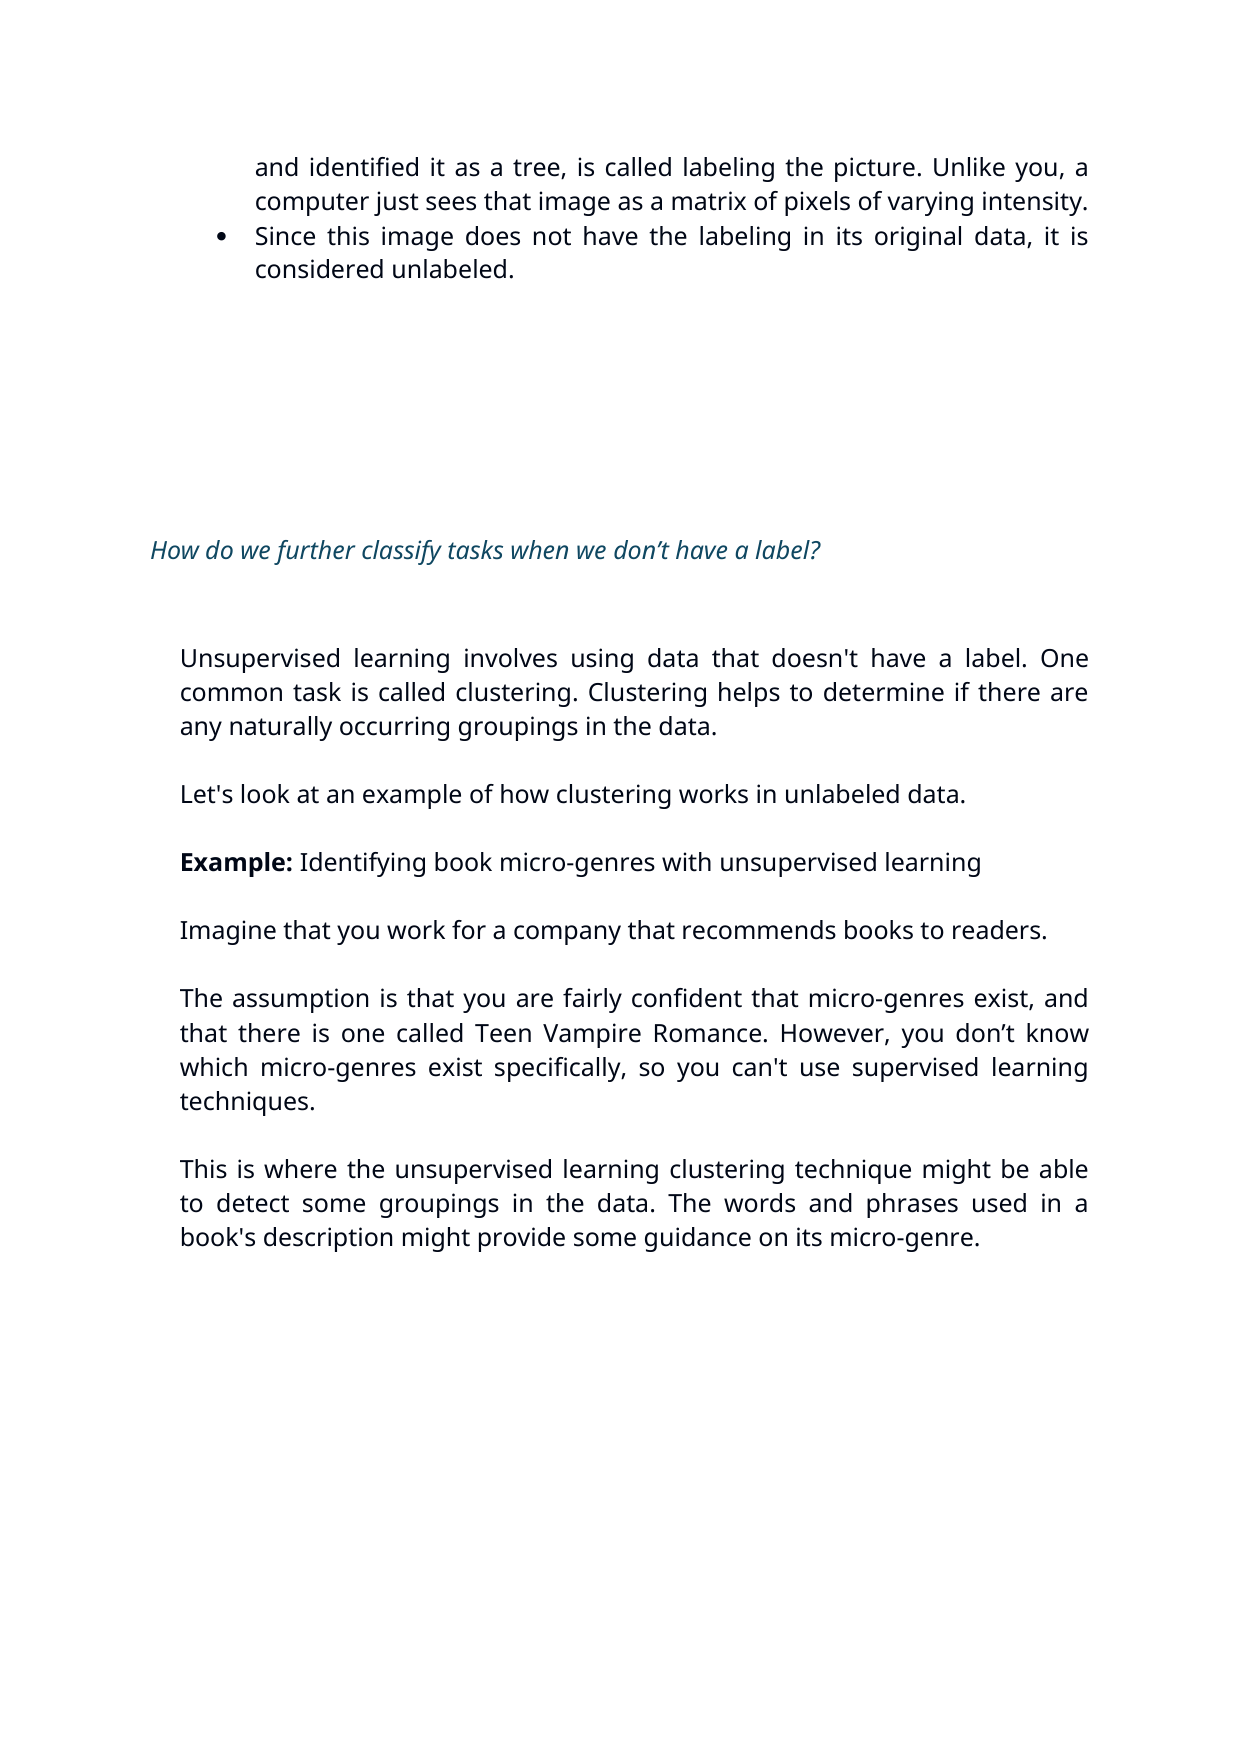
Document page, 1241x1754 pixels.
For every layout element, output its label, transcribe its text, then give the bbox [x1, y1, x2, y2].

list Since this image does not have the labeling in its original data, it is considered unlabeled. [217, 218, 1090, 286]
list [217, 150, 1090, 218]
list Example: Identifying book micro-genres with unsupervised learning [179, 845, 1090, 879]
list Imagine that you work for a company that recommends books to readers. [179, 913, 1090, 947]
list Unsupervised learning involves using data that doesn't have a label. One common task is called clustering. Clustering helps to determine if there are any naturally occurring groupings in the data. [179, 641, 1090, 743]
list This is where the unsupervised learning clustering technique might be able to detect some groupings in the data. The words and phrases used in a book's description might provide some guidance on its micro-genre. [179, 1151, 1090, 1254]
subtitle How do we further classify tasks when we don’t have a label? [150, 532, 1090, 567]
list Let's look at an example of how clustering works in unlabeled data. [179, 777, 1090, 811]
list The assumption is that you are fairly confident that micro-genres exist, and that there is one called Teen Vampire Romance. However, you don’t know which micro-genres exist specifically, so you can't use supervised learning techniques. [179, 981, 1090, 1117]
